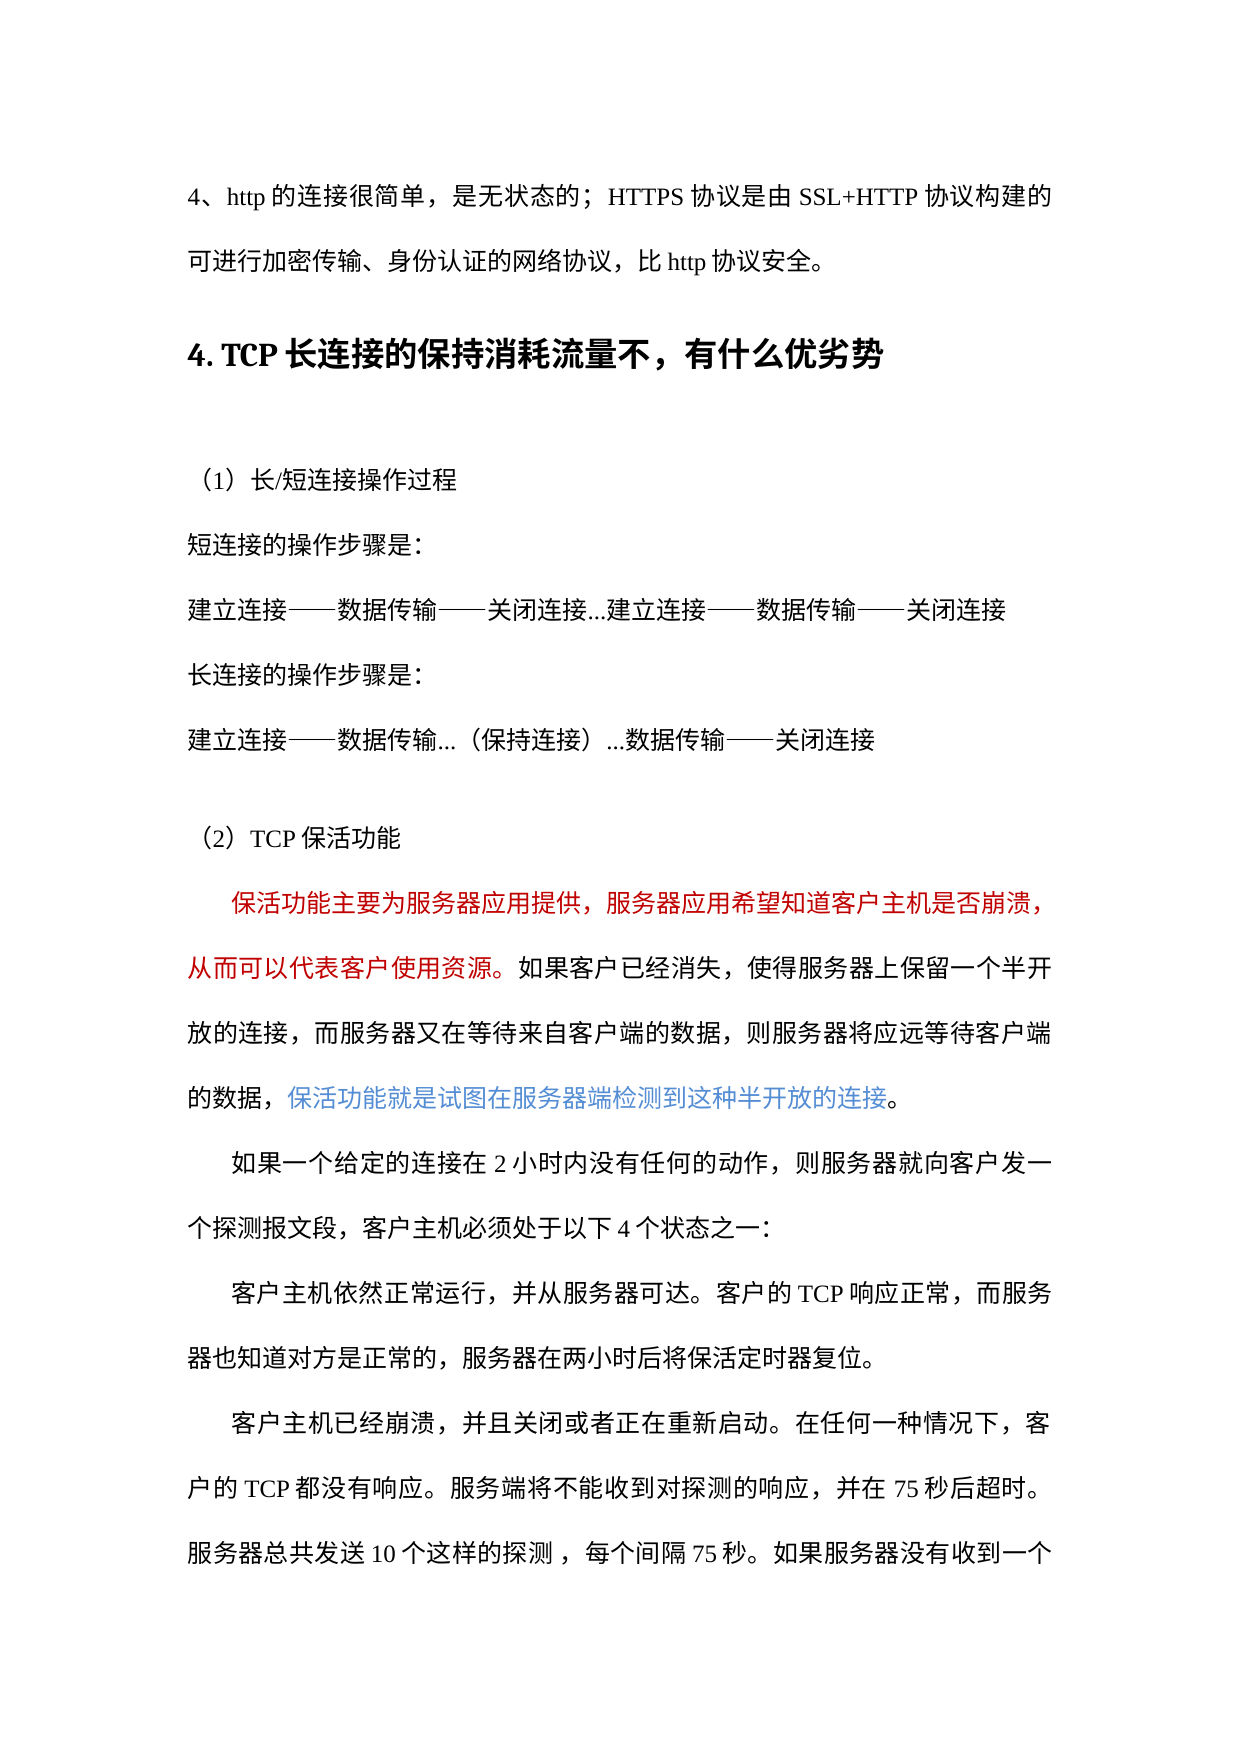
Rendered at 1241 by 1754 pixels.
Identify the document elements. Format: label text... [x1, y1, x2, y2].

text 长连接的操作步骤是： [187, 641, 1053, 706]
subtitle 4. TCP长连接的保持消耗流量不，有什么优劣势 [187, 319, 1053, 384]
text 短连接的操作步骤是： [187, 511, 1053, 576]
text 客户主机依然正常运行，并从服务器可达。客户的TCP响应正常，而服务器也知道对方是正常的，服务器在两小时后将保活定时器复位。 [187, 1259, 1053, 1389]
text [187, 1389, 1053, 1584]
text （1）长/短连接操作过程 [187, 446, 1053, 511]
text （2）TCP保活功能 [187, 804, 1053, 869]
text 4、http的连接很简单，是无状态的；HTTPS协议是由SSL+HTTP协议构建的可进行加密传输、身份认证的网络协议，比http协议安全。 [187, 162, 1053, 292]
text 建立连接——数据传输...（保持连接）...数据传输——关闭连接 [187, 706, 1053, 771]
text 建立连接——数据传输——关闭连接...建立连接——数据传输——关闭连接 [187, 576, 1053, 641]
text 保活功能主要为服务器应用提供，服务器应用希望知道客户主机是否崩溃， 从而可以代表客户使用资源。如果客户已经消失，使得服务器上保留一个半开放的连接，而服务器又在等待来自客户端的数据，则服务器将应远等待客户端的数据，保活功能就是试图在服务器端检测到这种半开放的连接。 [187, 869, 1053, 1129]
text 如果一个给定的连接在2小时内没有任何的动作，则服务器就向客户发一个探测报文段，客户主机必须处于以下4个状态之一： [187, 1129, 1053, 1259]
